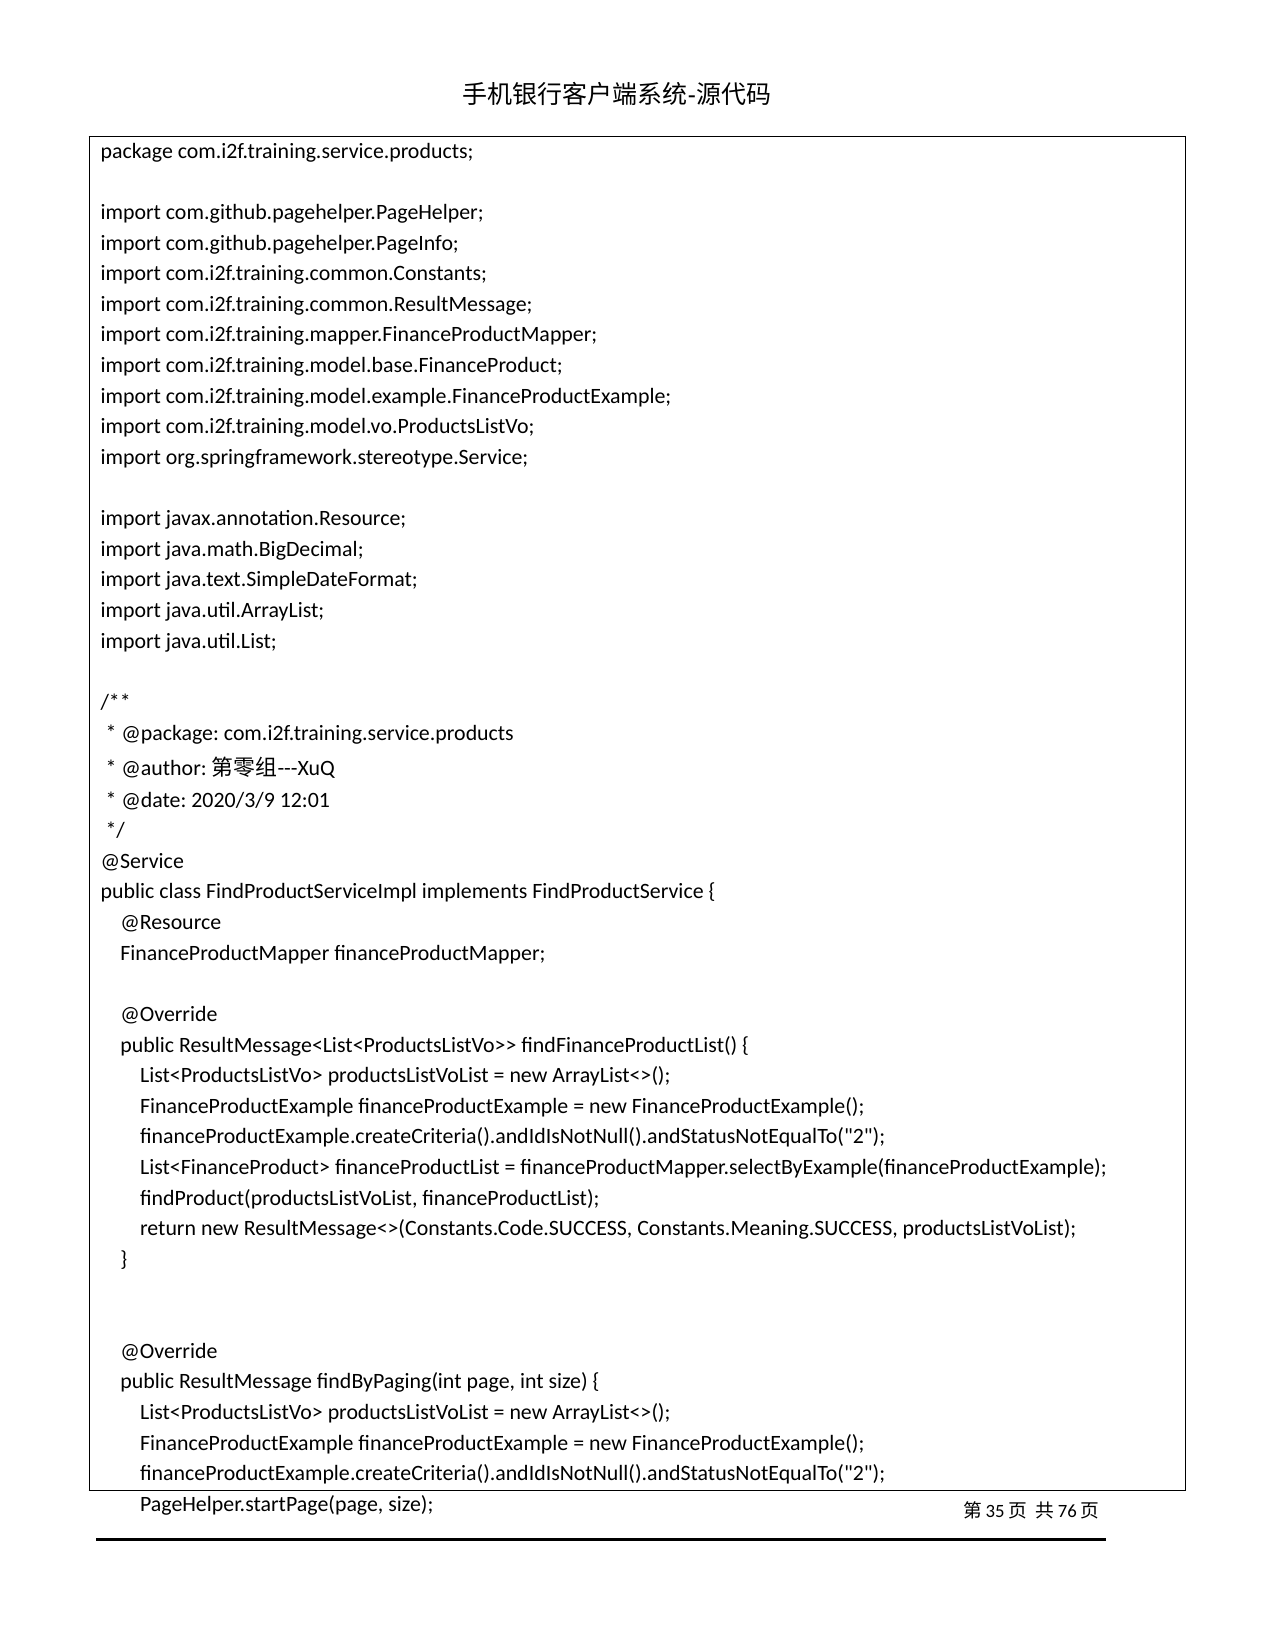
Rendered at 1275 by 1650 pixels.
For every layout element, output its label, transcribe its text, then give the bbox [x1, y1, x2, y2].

table_header package com.i2f.training.service.products; import com.github.pagehelper.PageHelper; import com.github.pagehelper.PageInfo; import com.i2f.training.common.Constants; import com.i2f.training.common.ResultMessage; import com.i2f.training.mapper.FinanceProductMapper; import com.i2f.training.model.base.FinanceProduct; import com.i2f.training.model.example.FinanceProductExample; import com.i2f.training.model.vo.ProductsListVo; import org.springframework.stereotype.Service; import javax.annotation.Resource; import java.math.BigDecimal; import java.text.SimpleDateFormat; import java.util.ArrayList; import java.util.List; /** * @package: com.i2f.training.service.products * @author: 第零组---XuQ * @date: 2020/3/9 12:01 */ @Service public class FindProductServiceImpl implements FindProductService { @Resource FinanceProductMapper financeProductMapper; @Override public ResultMessage<List<ProductsListVo>> findFinanceProductList() { List<ProductsListVo> productsListVoList = new ArrayList<>(); FinanceProductExample financeProductExample = new FinanceProductExample(); financeProductExample.createCriteria().andIdIsNotNull().andStatusNotEqualTo("2"); List<FinanceProduct> financeProductList = financeProductMapper.selectByExample(financeProductExample); findProduct(productsListVoList, financeProductList); return new ResultMessage<>(Constants.Code.SUCCESS, Constants.Meaning.SUCCESS, productsListVoList); } @Override public ResultMessage findByPaging(int page, int size) { List<ProductsListVo> productsListVoList = new ArrayList<>(); FinanceProductExample financeProductExample = new FinanceProductExample(); financeProductExample.createCriteria().andIdIsNotNull().andStatusNotEqualTo("2"); PageHelper.startPage(page, size); List<FinanceProduct> financeProductList = financeProductMapper.selectByExample(financeProductExample); PageInfo pageInfo = new PageInfo(financeProductList); findProduct(productsListVoList, pageInfo.getList()); pageInfo.setList(productsListVoList); return new ResultMessage(Constants.Code.SUCCESS, Constants.Meaning.SUCCESS, pageInfo); } private void findProduct(List<ProductsListVo> productsListVoList, List<FinanceProduct> financeProductList) { ProductsListVo productsListVo; for (FinanceProduct p : financeProductList) { productsListVo = new ProductsListVo(); productsListVo.setId(p.getId()); productsListVo.setName(p.getName()); String rateReturn = p.getRateReturn(); String[] split = rateReturn.split("-"); int length = split.length; String nowRate = split[length - 1]; productsListVo.setRateReturn(nowRate); SimpleDateFormat simpleDateFormat = new SimpleDateFormat("yyyy-MM-dd"); productsListVo.setEndDate(simpleDateFormat.format(p.getEndDate())); productsListVo.setStartDate(simpleDateFormat.format(p.getStartDate())); productsListVo.setType(p.getType()); productsListVo.setPurchaseAmount(p.getPurchaseAmount()); productsListVo.setStatus(p.getStatus()); if (length == 1) { productsListVo.setGain(nowRate); } else { String yesterday = split[length - 2]; BigDecimal subtract = new BigDecimal(nowRate).subtract(new BigDecimal(yesterday)); productsListVo.setGain(subtract.toString()); } productsListVo.setLogo(p.getLogo()); productsListVoList.add(productsListVo); } } } [90, 137, 1185, 1490]
